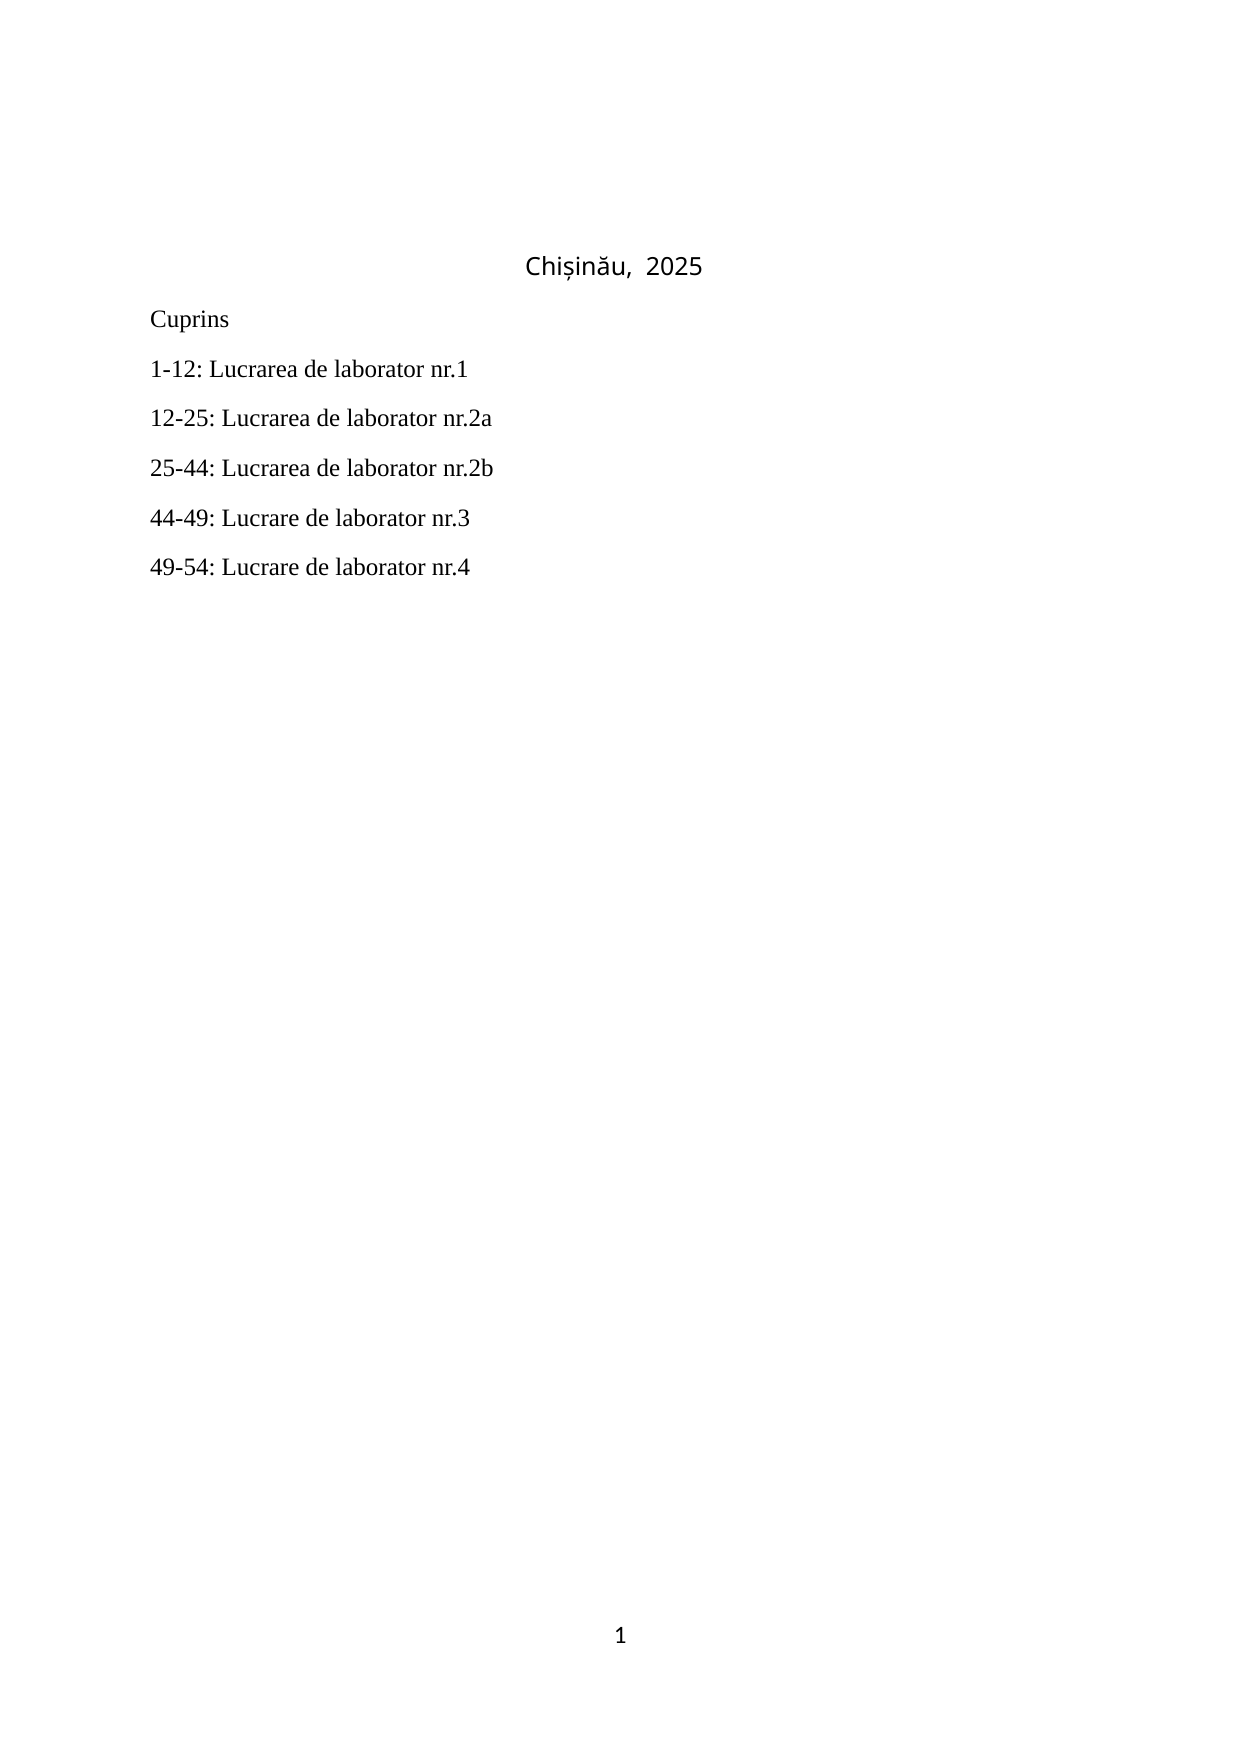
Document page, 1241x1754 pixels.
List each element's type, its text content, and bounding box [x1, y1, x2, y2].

text 12-25: Lucrarea de laborator nr.2a [150, 403, 1090, 432]
text 25-44: Lucrarea de laborator nr.2b [150, 453, 1090, 482]
text 1-12: Lucrarea de laborator nr.1 [150, 354, 1090, 382]
text 44-49: Lucrare de laborator nr.3 [150, 503, 1090, 531]
text Chișinău, 2025 [525, 248, 1090, 282]
text Cuprins [150, 304, 1090, 333]
text 49-54: Lucrare de laborator nr.4 [150, 552, 1090, 581]
